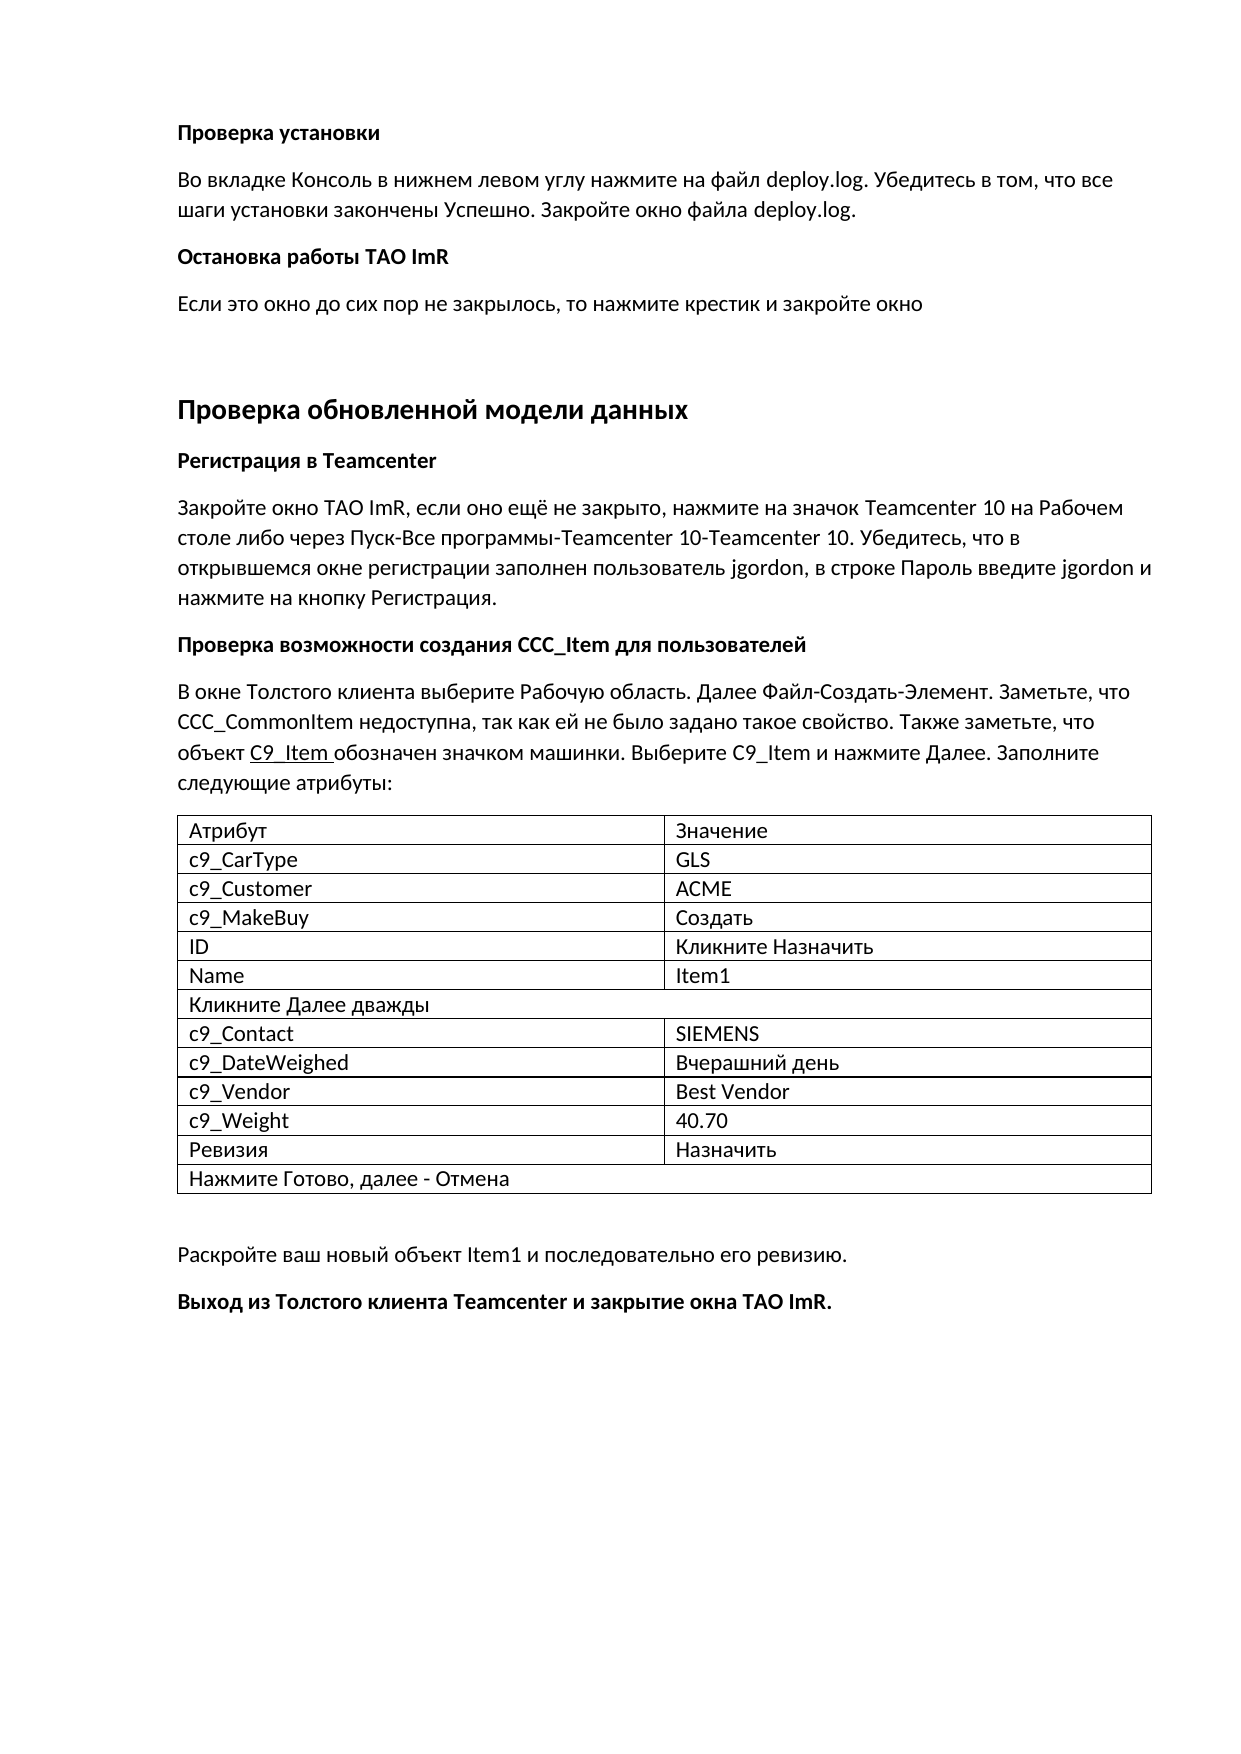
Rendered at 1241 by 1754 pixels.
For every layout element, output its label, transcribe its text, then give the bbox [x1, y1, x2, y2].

table_cell c9_Customer [178, 874, 664, 902]
table_cell c9_CarType [178, 845, 664, 873]
table_cell Best Vendor [665, 1078, 1151, 1105]
table_cell Назначить [665, 1136, 1151, 1163]
table_header Атрибут [178, 816, 664, 844]
table_cell 40.70 [665, 1106, 1151, 1134]
table_cell Кликните Далее дважды [178, 990, 1151, 1018]
table_cell c9_DateWeighed [178, 1048, 664, 1076]
table_cell c9_MakeBuy [178, 903, 664, 931]
table_cell Нажмите Готово, далее - Отмена [178, 1165, 1151, 1193]
table_cell Item1 [665, 961, 1151, 989]
table_cell SIEMENS [665, 1019, 1151, 1047]
table_cell Name [178, 961, 664, 989]
table_cell ID [178, 932, 664, 960]
text Если это окно до сих пор не закрылось, то нажмите крестик и закройте окно [177, 289, 1152, 317]
text Остановка работы TAO ImR [177, 242, 1152, 270]
text Проверка возможности создания CCC_Item для пользователей [177, 630, 1152, 658]
table_header Значение [665, 816, 1151, 844]
table_cell c9_Weight [178, 1106, 664, 1134]
text Регистрация в Teamcenter [177, 446, 1152, 474]
text Выход из Толстого клиента Teamcenter и закрытие окна TAO ImR. [177, 1287, 1152, 1315]
text Раскройте ваш новый объект Item1 и последовательно его ревизию. [177, 1241, 1152, 1268]
text Проверка обновленной модели данных [177, 391, 1152, 427]
table_cell Вчерашний день [665, 1048, 1151, 1076]
table_cell Кликните Назначить [665, 932, 1151, 960]
table_cell ACME [665, 874, 1151, 902]
text Во вкладке Консоль в нижнем левом углу нажмите на файл deploy.log. Убедитесь в том, что все шаги установки закончены Успешно. Закройте окно файла deploy.log. [177, 165, 1152, 223]
table_cell Создать [665, 903, 1151, 931]
text В окне Толстого клиента выберите Рабочую область. Далее Файл-Создать-Элемент. Заметьте, что CCC_CommonItem недоступна, так как ей не было задано такое свойство. Также заметьте, что объект C9_Item обозначен значком машинки. Выберите C9_Item и нажмите Далее. Заполните следующие атрибуты: [177, 677, 1152, 796]
table_cell GLS [665, 845, 1151, 873]
table_cell Ревизия [178, 1136, 664, 1163]
table_cell c9_Vendor [178, 1078, 664, 1105]
table_cell c9_Contact [178, 1019, 664, 1047]
text Закройте окно TAO ImR, если оно ещё не закрыто, нажмите на значок Teamcenter 10 на Рабочем столе либо через Пуск-Все программы-Teamcenter 10-Teamcenter 10. Убедитесь, что в открывшемся окне регистрации заполнен пользователь jgordon, в строке Пароль введите jgordon и нажмите на кнопку Регистрация. [177, 493, 1152, 612]
text Проверка установки [177, 118, 1152, 146]
